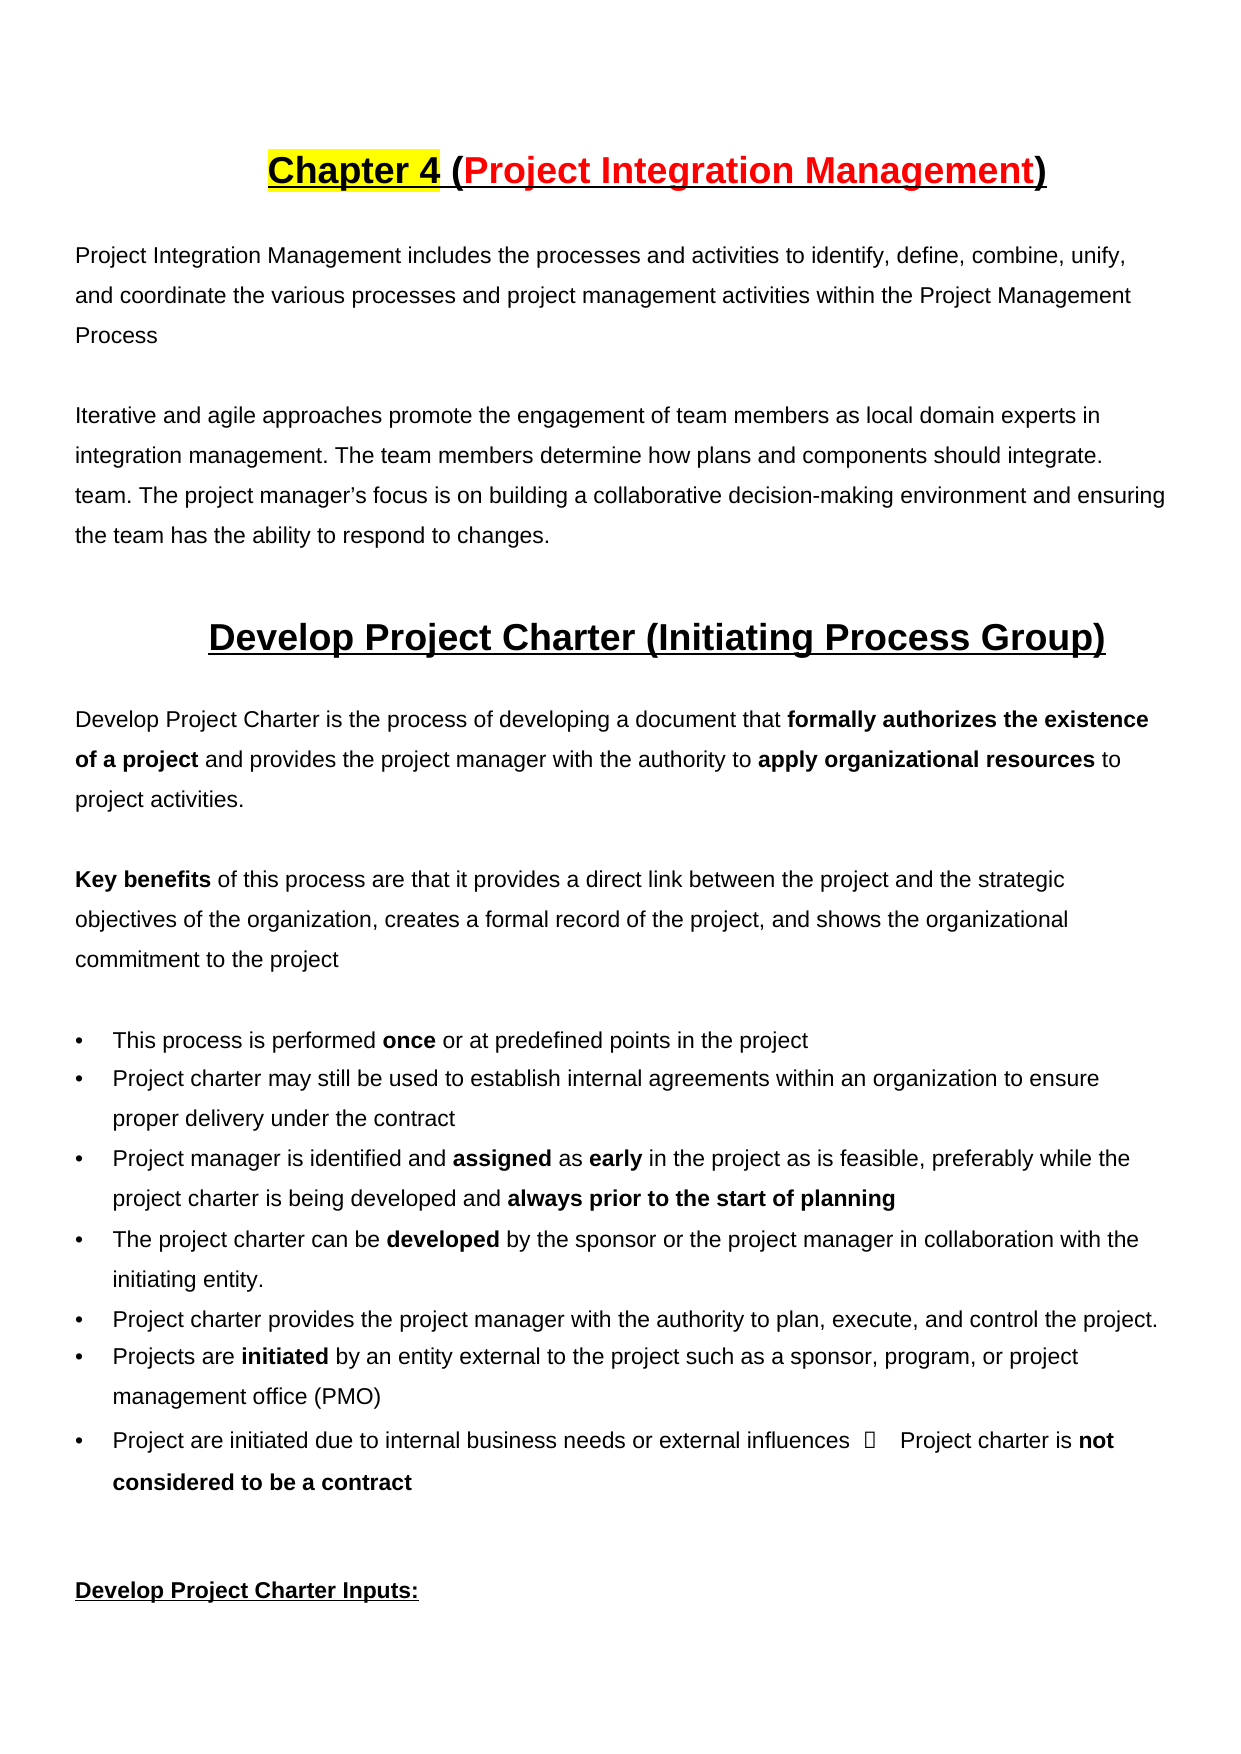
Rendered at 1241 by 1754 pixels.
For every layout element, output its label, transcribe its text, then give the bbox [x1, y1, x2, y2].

text team. The project manager’s focus is on building a collaborative decision-making environment and ensuring the team has the ability to respond to changes. [75, 482, 1165, 548]
subtitle Chapter 4 (Project Integration Management) [267, 148, 1216, 192]
list Project are initiated due to internal business needs or external influences  Project charter is not considered to be a contract [75, 1424, 1165, 1495]
list Project charter provides the project manager with the authority to plan, execute, and control the project. [75, 1306, 1165, 1333]
list Project manager is identified and assigned as early in the project as is feasible, preferably while the project charter is being developed and always prior to the start of planning [75, 1145, 1165, 1212]
subtitle Develop Project Charter (Initiating Process Group) [208, 616, 1216, 659]
text Iterative and agile approaches promote the engagement of team members as local domain experts in integration management. The team members determine how plans and components should integrate. [75, 402, 1165, 468]
text Project Integration Management includes the processes and activities to identify, define, combine, unify, and coordinate the various processes and project management activities within the Project Management Process [75, 242, 1165, 348]
text Develop Project Charter is the process of developing a document that formally authorizes the existence of a project and provides the project manager with the authority to apply organizational resources to project activities. [75, 706, 1165, 812]
list Project charter may still be used to establish internal agreements within an organization to ensure proper delivery under the contract [75, 1065, 1165, 1131]
list The project charter can be developed by the sponsor or the project manager in collaboration with the initiating entity. [75, 1226, 1165, 1292]
text Key benefits of this process are that it provides a direct link between the project and the strategic objectives of the organization, creates a formal record of the project, and shows the organizational commitment to the project [75, 866, 1165, 972]
list This process is performed once or at predefined points in the project [75, 1027, 1165, 1053]
text Develop Project Charter Inputs: [75, 1577, 1216, 1603]
list Projects are initiated by an entity external to the project such as a sponsor, program, or project management office (PMO) [75, 1343, 1165, 1410]
